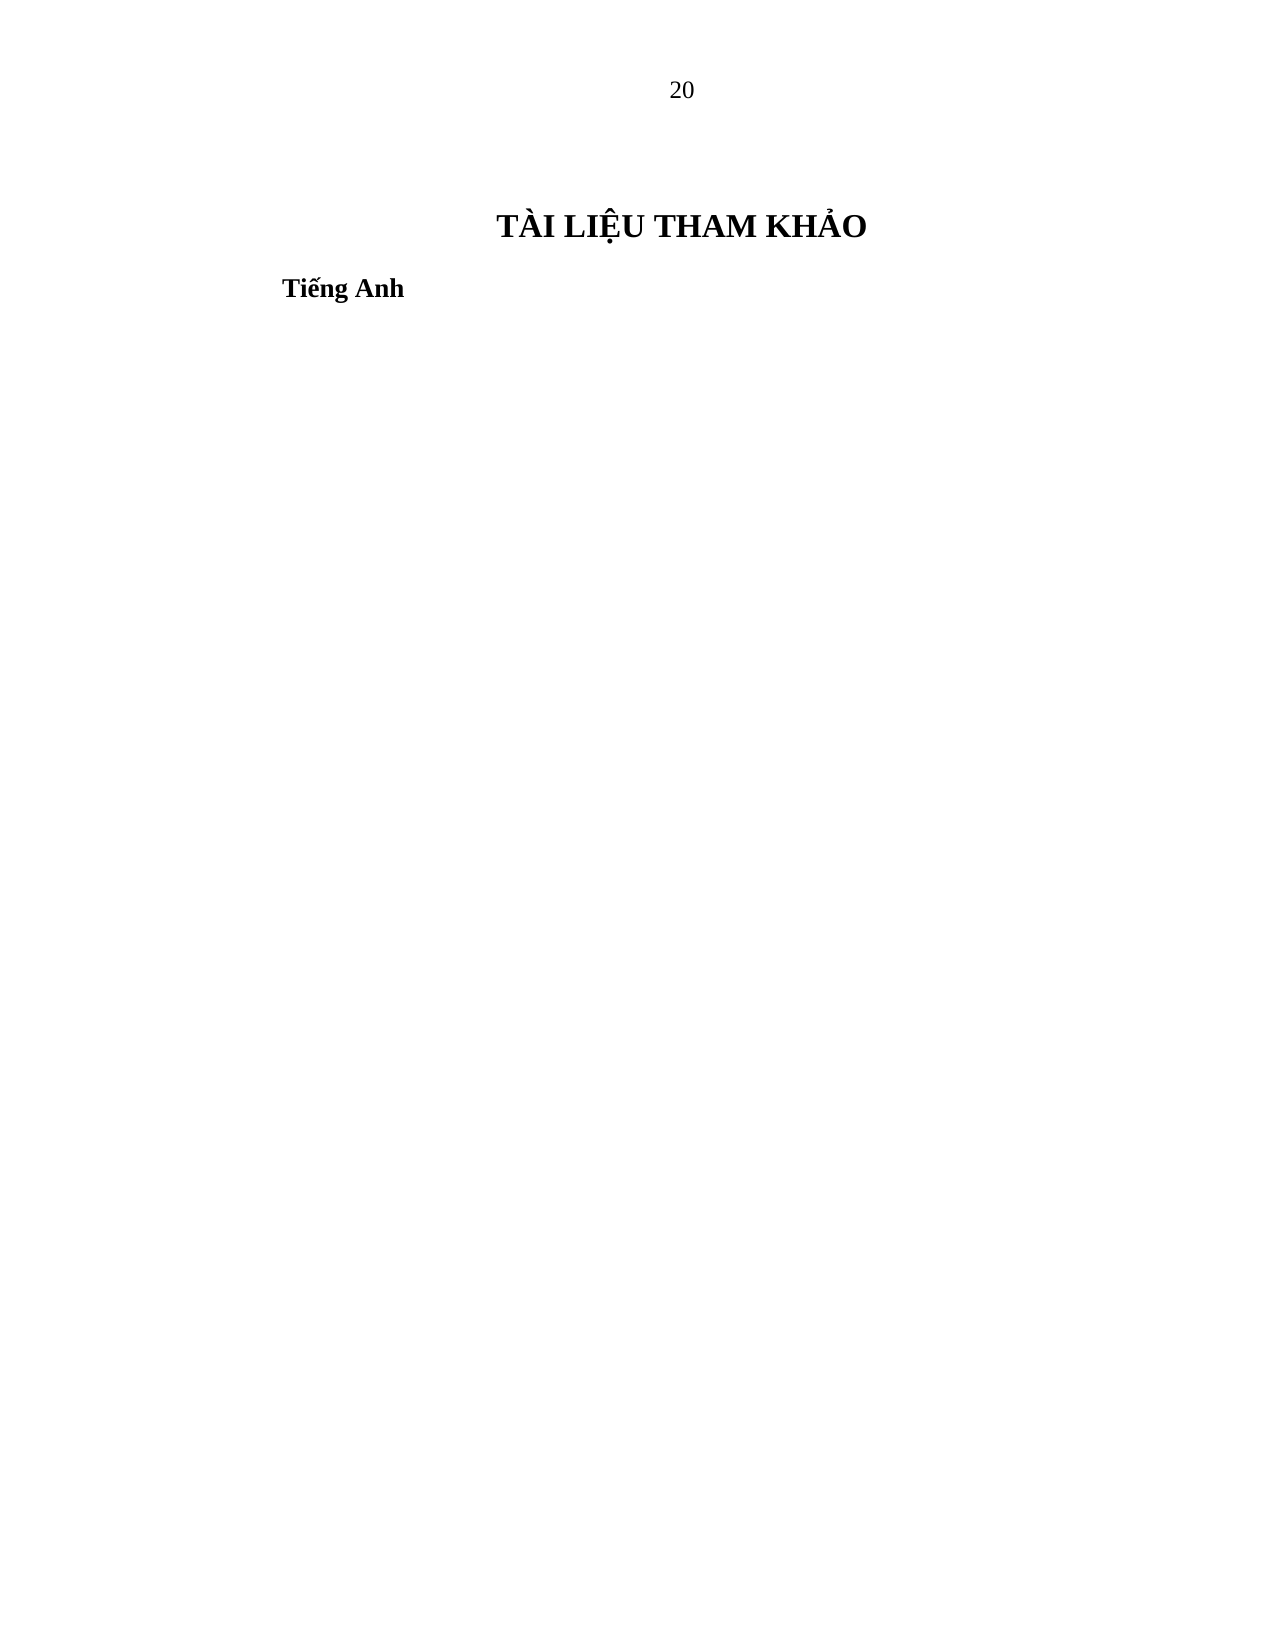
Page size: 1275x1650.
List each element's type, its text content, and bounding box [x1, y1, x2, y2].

text Tiếng Anh [244, 272, 1157, 303]
text TÀI LIỆU THAM KHẢO [207, 207, 1157, 245]
